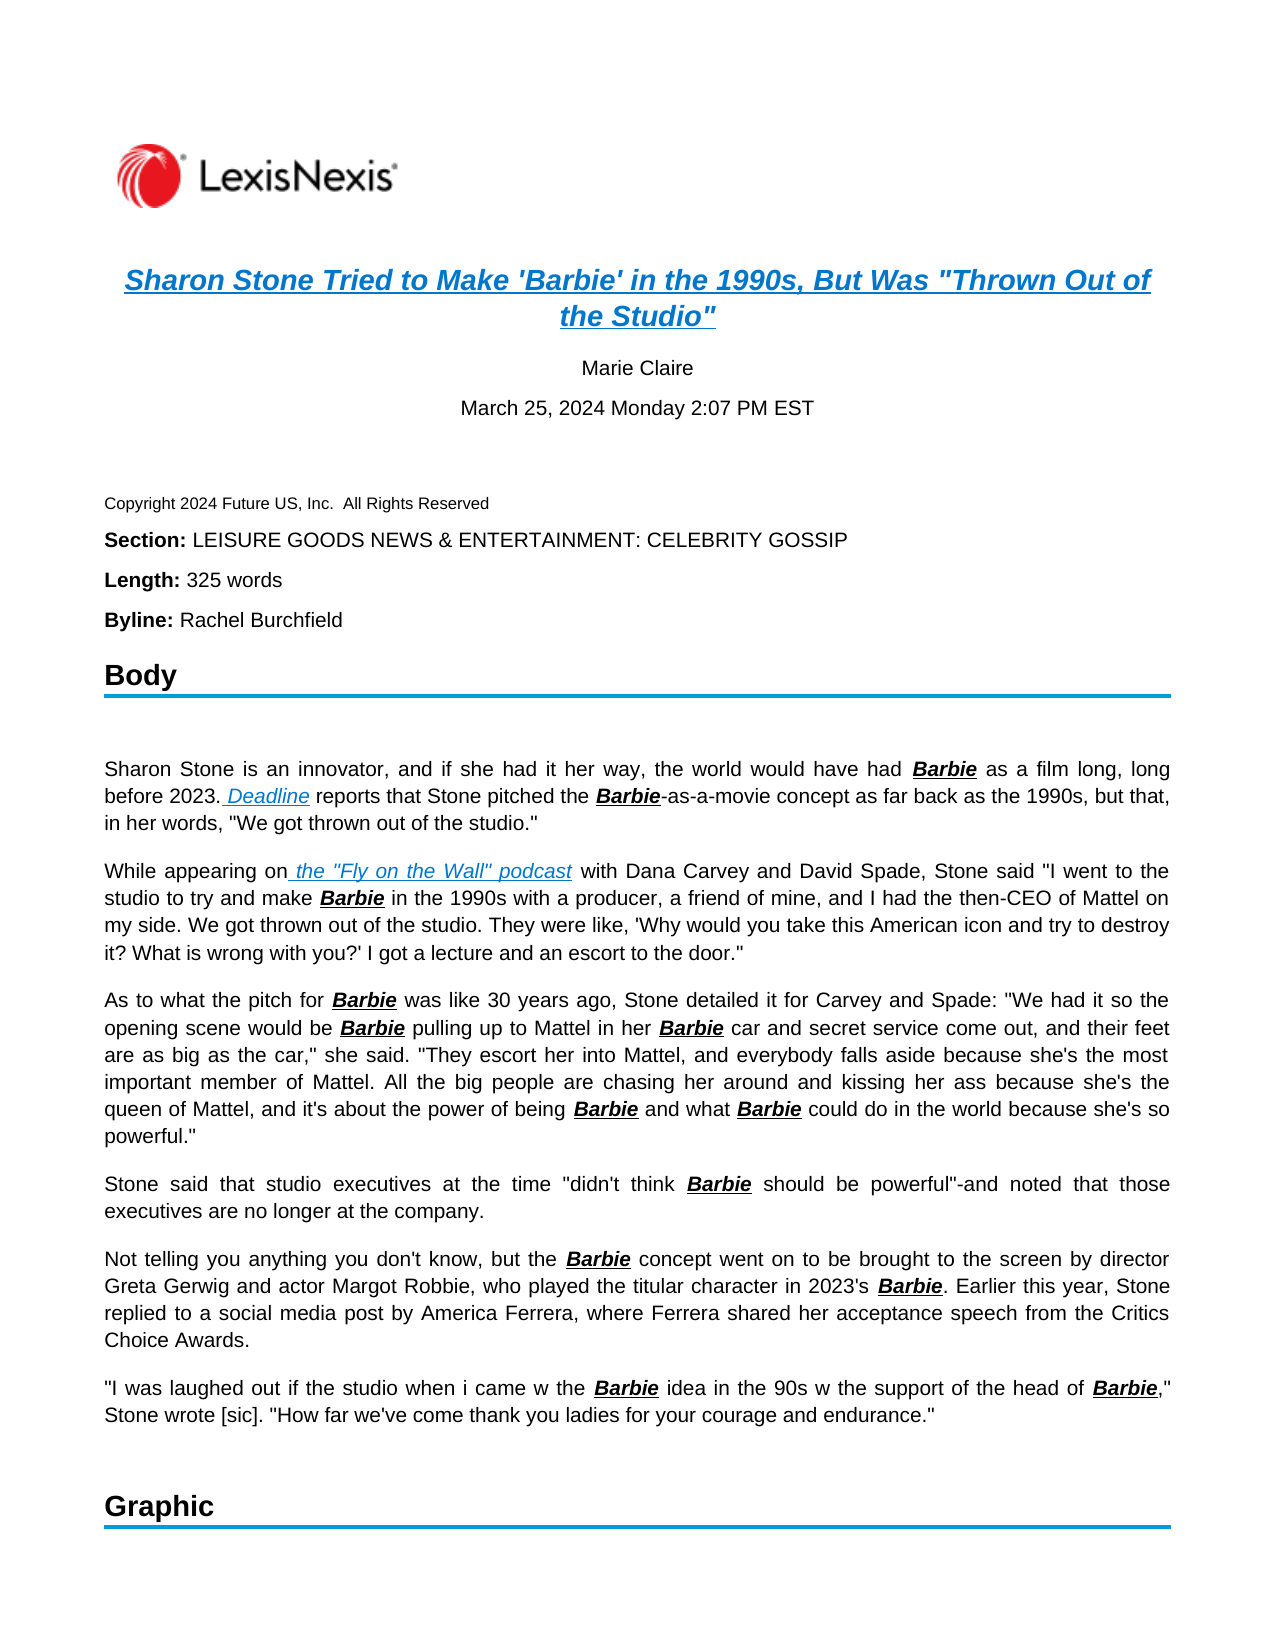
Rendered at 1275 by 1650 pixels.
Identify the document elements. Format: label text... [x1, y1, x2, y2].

text Stone said that studio executives at the time "didn't think Barbie should be powerful"-and noted that those executives are no longer at the company. [104, 1168, 1171, 1223]
text Graphic [104, 1452, 1171, 1523]
picture [104, 144, 412, 208]
text As to what the pitch for Barbie was like 30 years ago, Stone detailed it for Carvey and Spade: "We had it so the opening scene would be Barbie pulling up to Mattel in her Barbie car and secret service come out, and their feet are as big as the car," she said. "They escort her into Mattel, and everybody falls aside because she's the most important member of Mattel. All the big people are chasing her around and kissing her ass because she's the queen of Mattel, and it's about the power of being Barbie and what Barbie could do in the world because she's so powerful." [104, 985, 1171, 1148]
text While appearing on the "Fly on the Wall" podcast with Dana Carvey and David Spade, Stone said "I went to the studio to try and make Barbie in the 1990s with a producer, a friend of mine, and I had the then-CEO of Mattel on my side. We got thrown out of the studio. They were like, 'Why would you take this American icon and try to destroy it? What is wrong with you?' I got a lecture and an escort to the door." [104, 856, 1171, 964]
text Not telling you anything you don't know, but the Barbie concept went on to be brought to the screen by director Greta Gerwig and actor Margot Robbie, who played the titular character in 2023's Barbie. Earlier this year, Stone replied to a social media post by America Ferrera, where Ferrera shared her acceptance speech from the Critics Choice Awards. [104, 1243, 1171, 1352]
text Body [104, 656, 1171, 692]
text Copyright 2024 Future US, Inc. All Rights Reserved [104, 461, 1171, 513]
text Marie Claire [104, 353, 1171, 380]
text Section: LEISURE GOODS NEWS & ENTERTAINMENT: CELEBRITY GOSSIP [104, 525, 1171, 552]
text Byline: Rachel Burchfield [104, 604, 1171, 631]
text Length: 325 words [104, 565, 1171, 592]
text March 25, 2024 Monday 2:07 PM EST [104, 393, 1171, 420]
text "I was laughed out if the studio when i came w the Barbie idea in the 90s w the support of the head of Barbie," Stone wrote [sic]. "How far we've come thank you ladies for your courage and endurance." [104, 1373, 1171, 1427]
text Sharon Stone is an innovator, and if she had it her way, the world would have had Barbie as a film long, long before 2023. Deadline reports that Stone pitched the Barbie-as-a-movie concept as far back as the 1990s, but that, in her words, "We got thrown out of the studio." [104, 754, 1171, 835]
subtitle Sharon Stone Tried to Make 'Barbie' in the 1990s, But Was "Thrown Out of the Studio" [104, 261, 1171, 332]
